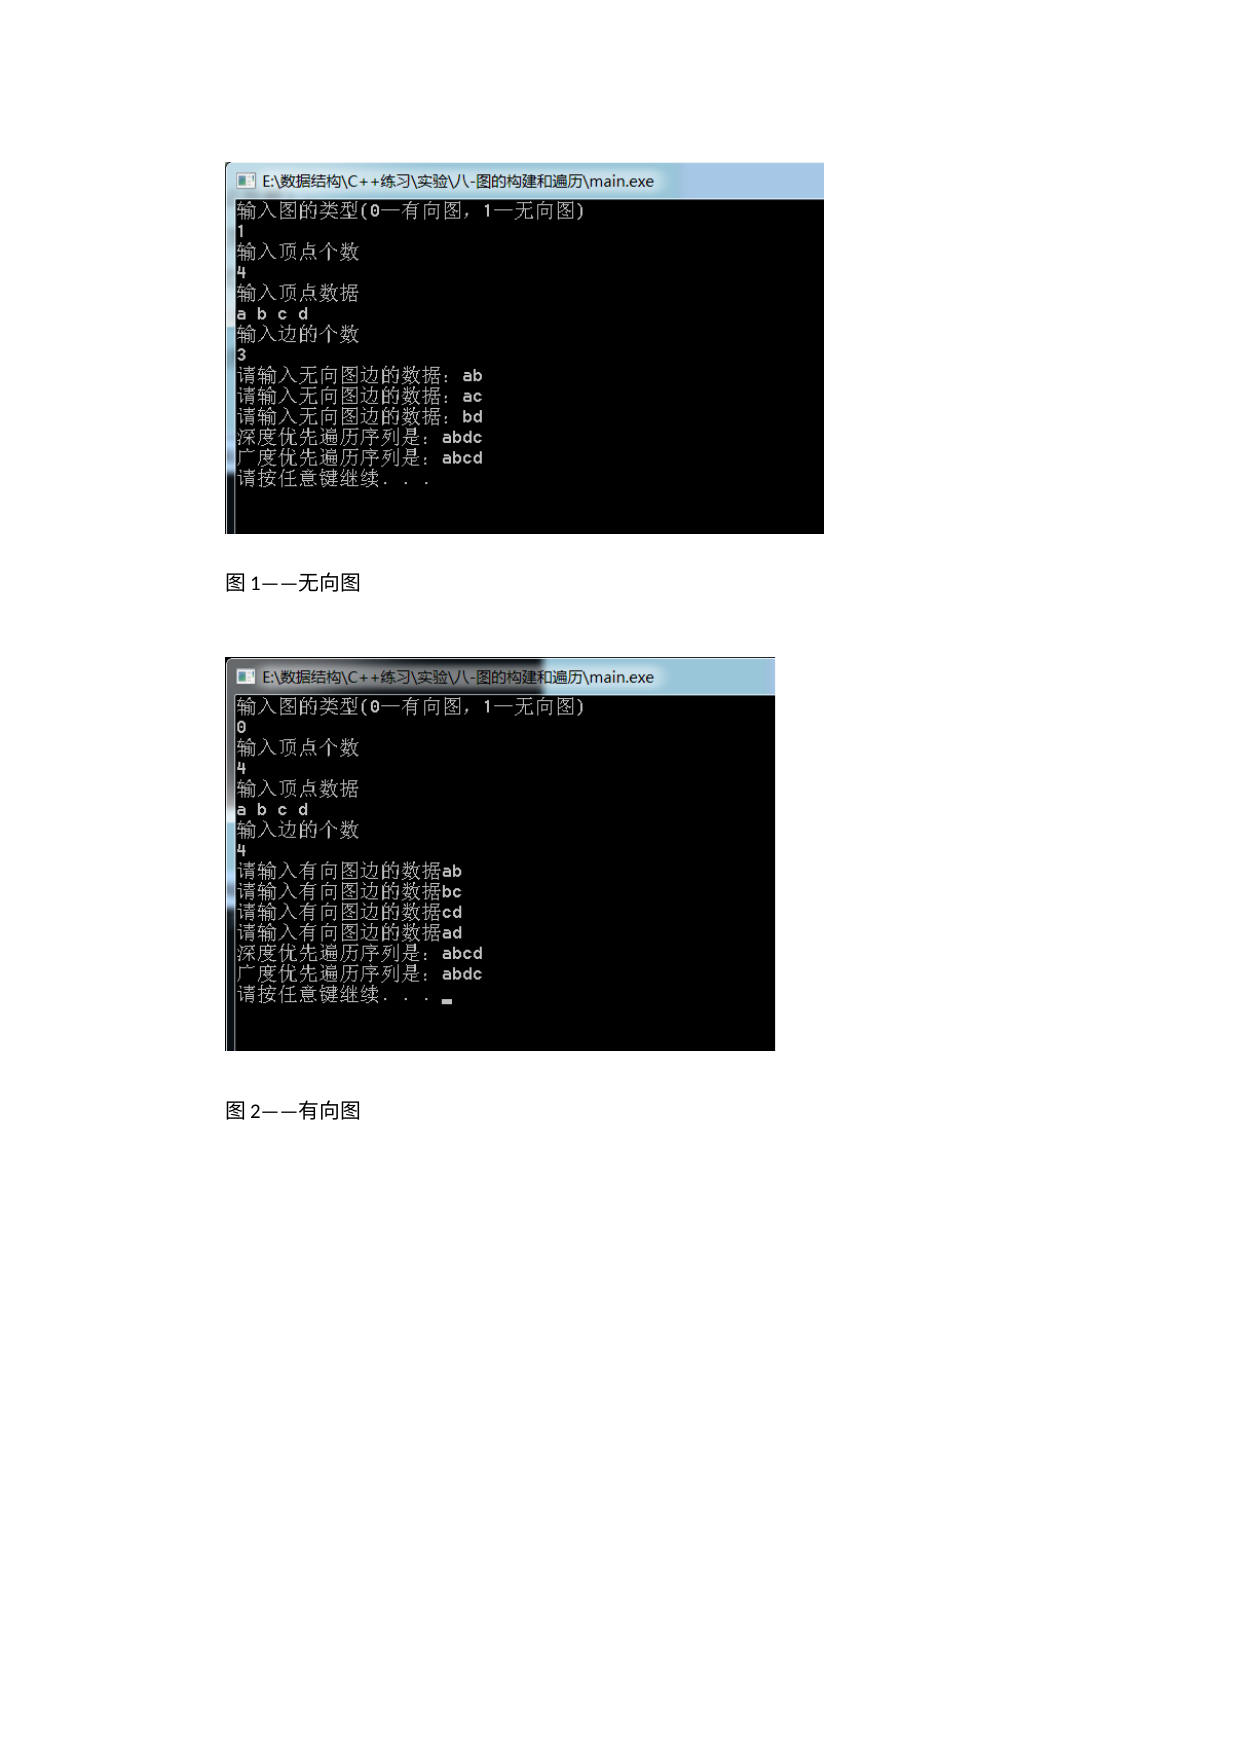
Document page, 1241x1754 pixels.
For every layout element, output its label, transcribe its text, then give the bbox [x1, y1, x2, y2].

picture [225, 657, 775, 1051]
list 图2——有向图 [225, 1093, 1053, 1125]
list 图1——无向图 [225, 565, 1053, 597]
picture [225, 162, 824, 534]
